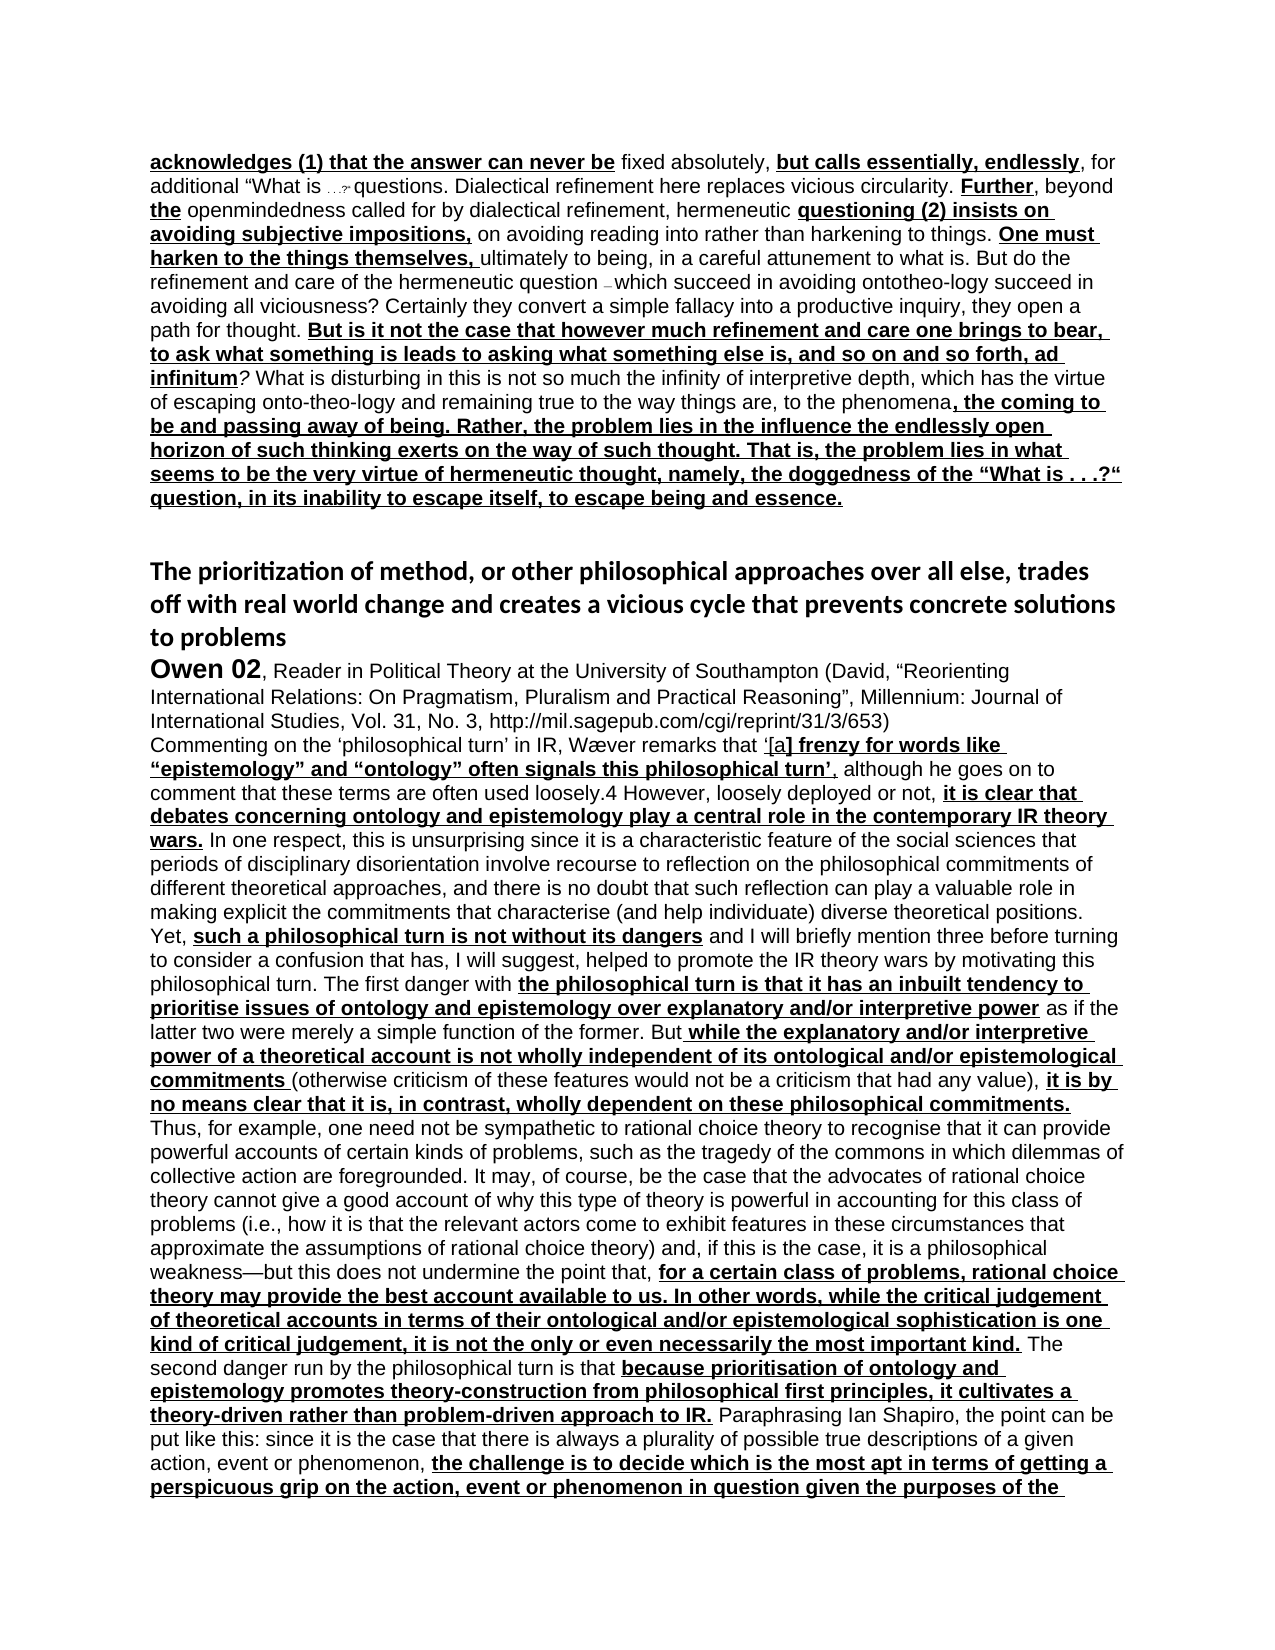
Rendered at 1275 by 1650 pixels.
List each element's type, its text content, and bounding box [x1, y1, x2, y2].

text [150, 150, 1125, 509]
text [150, 732, 1125, 1499]
text Owen 02, Reader in Political Theory at the University of Southampton (David, “Reorienting International Relations: On Pragmatism, Pluralism and Practical Reasoning”, Millennium: Journal of International Studies, Vol. 31, No. 3, http://mil.sagepub.com/cgi/reprint/31/3/653) [150, 653, 1125, 732]
subtitle The prioritization of method, or other philosophical approaches over all else, trades off with real world change and creates a vicious cycle that prevents concrete solutions to problems [150, 554, 1125, 653]
